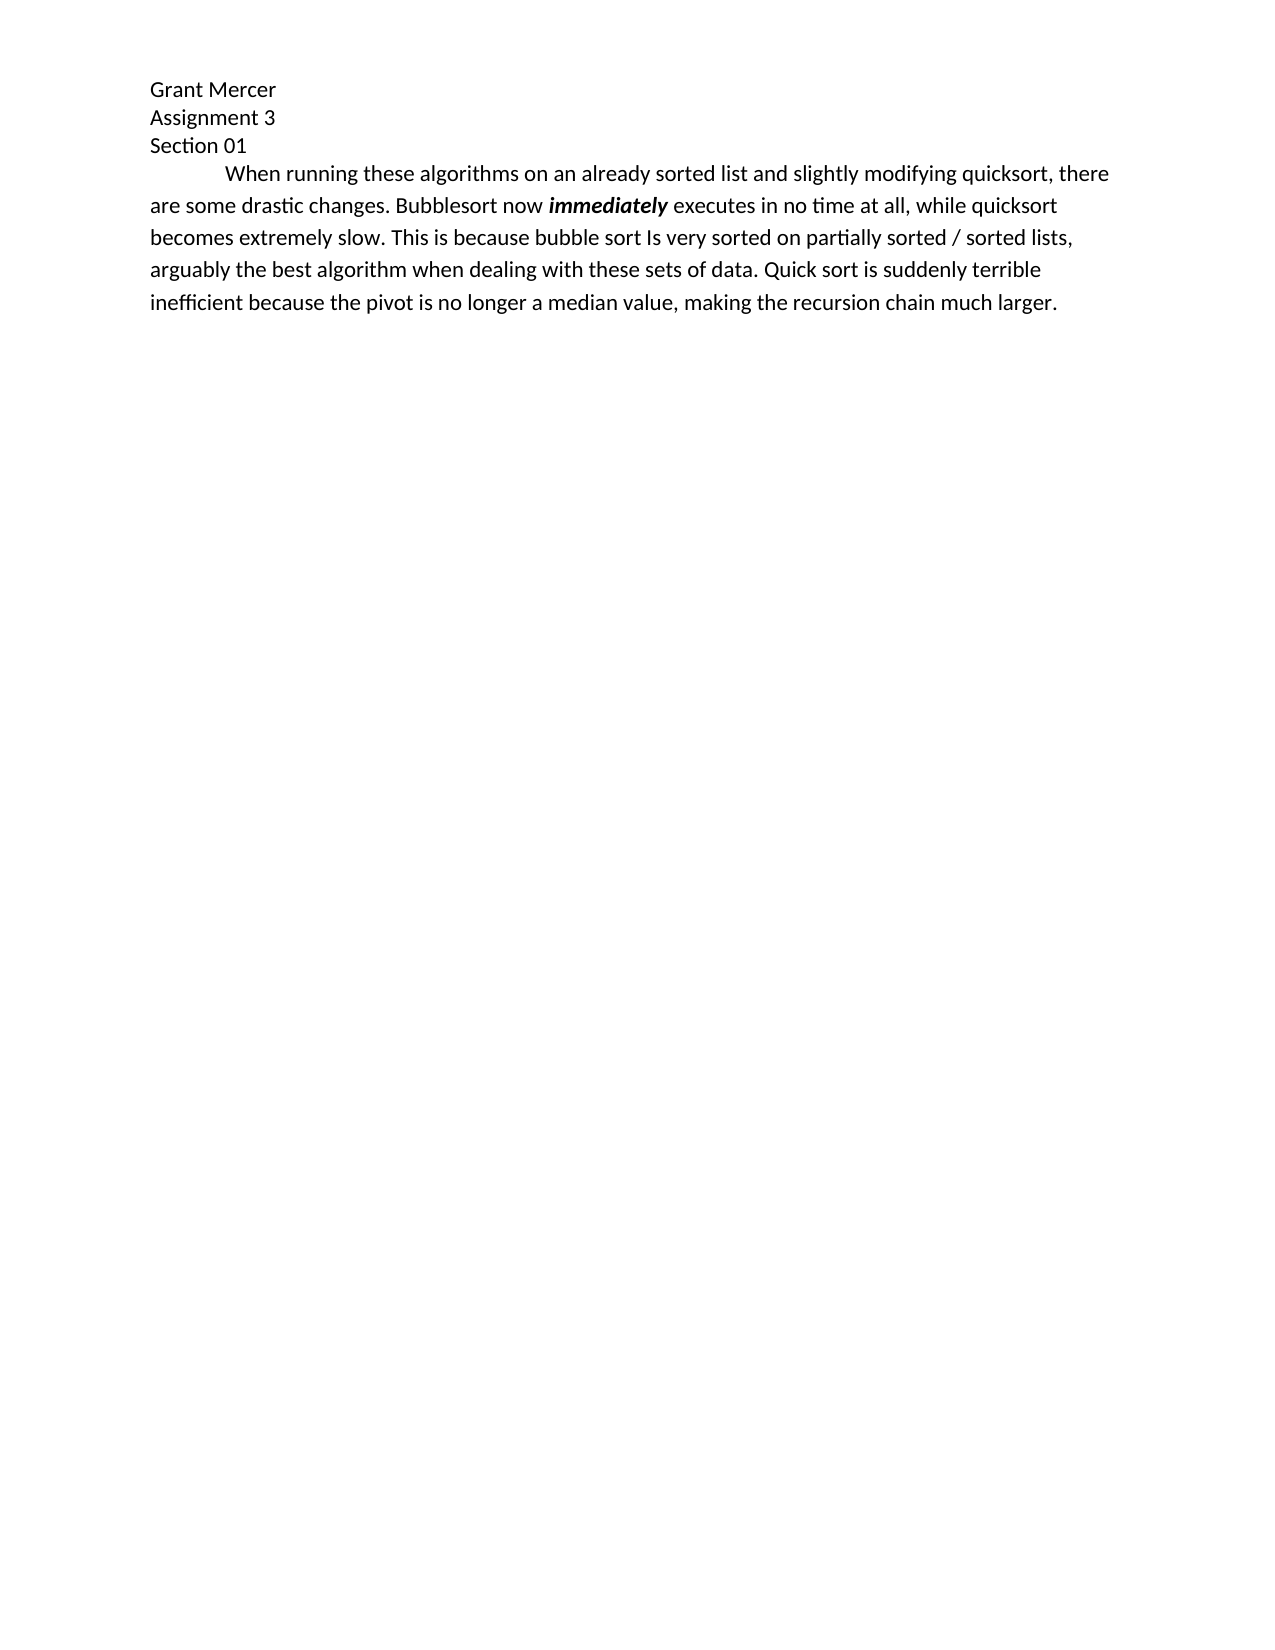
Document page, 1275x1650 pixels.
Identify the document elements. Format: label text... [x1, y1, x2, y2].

text When running these algorithms on an already sorted list and slightly modifying quicksort, there are some drastic changes. Bubblesort now immediately executes in no time at all, while quicksort becomes extremely slow. This is because bubble sort Is very sorted on partially sorted / sorted lists, arguably the best algorithm when dealing with these sets of data. Quick sort is suddenly terrible inefficient because the pivot is no longer a median value, making the recursion chain much larger. [150, 159, 1125, 316]
